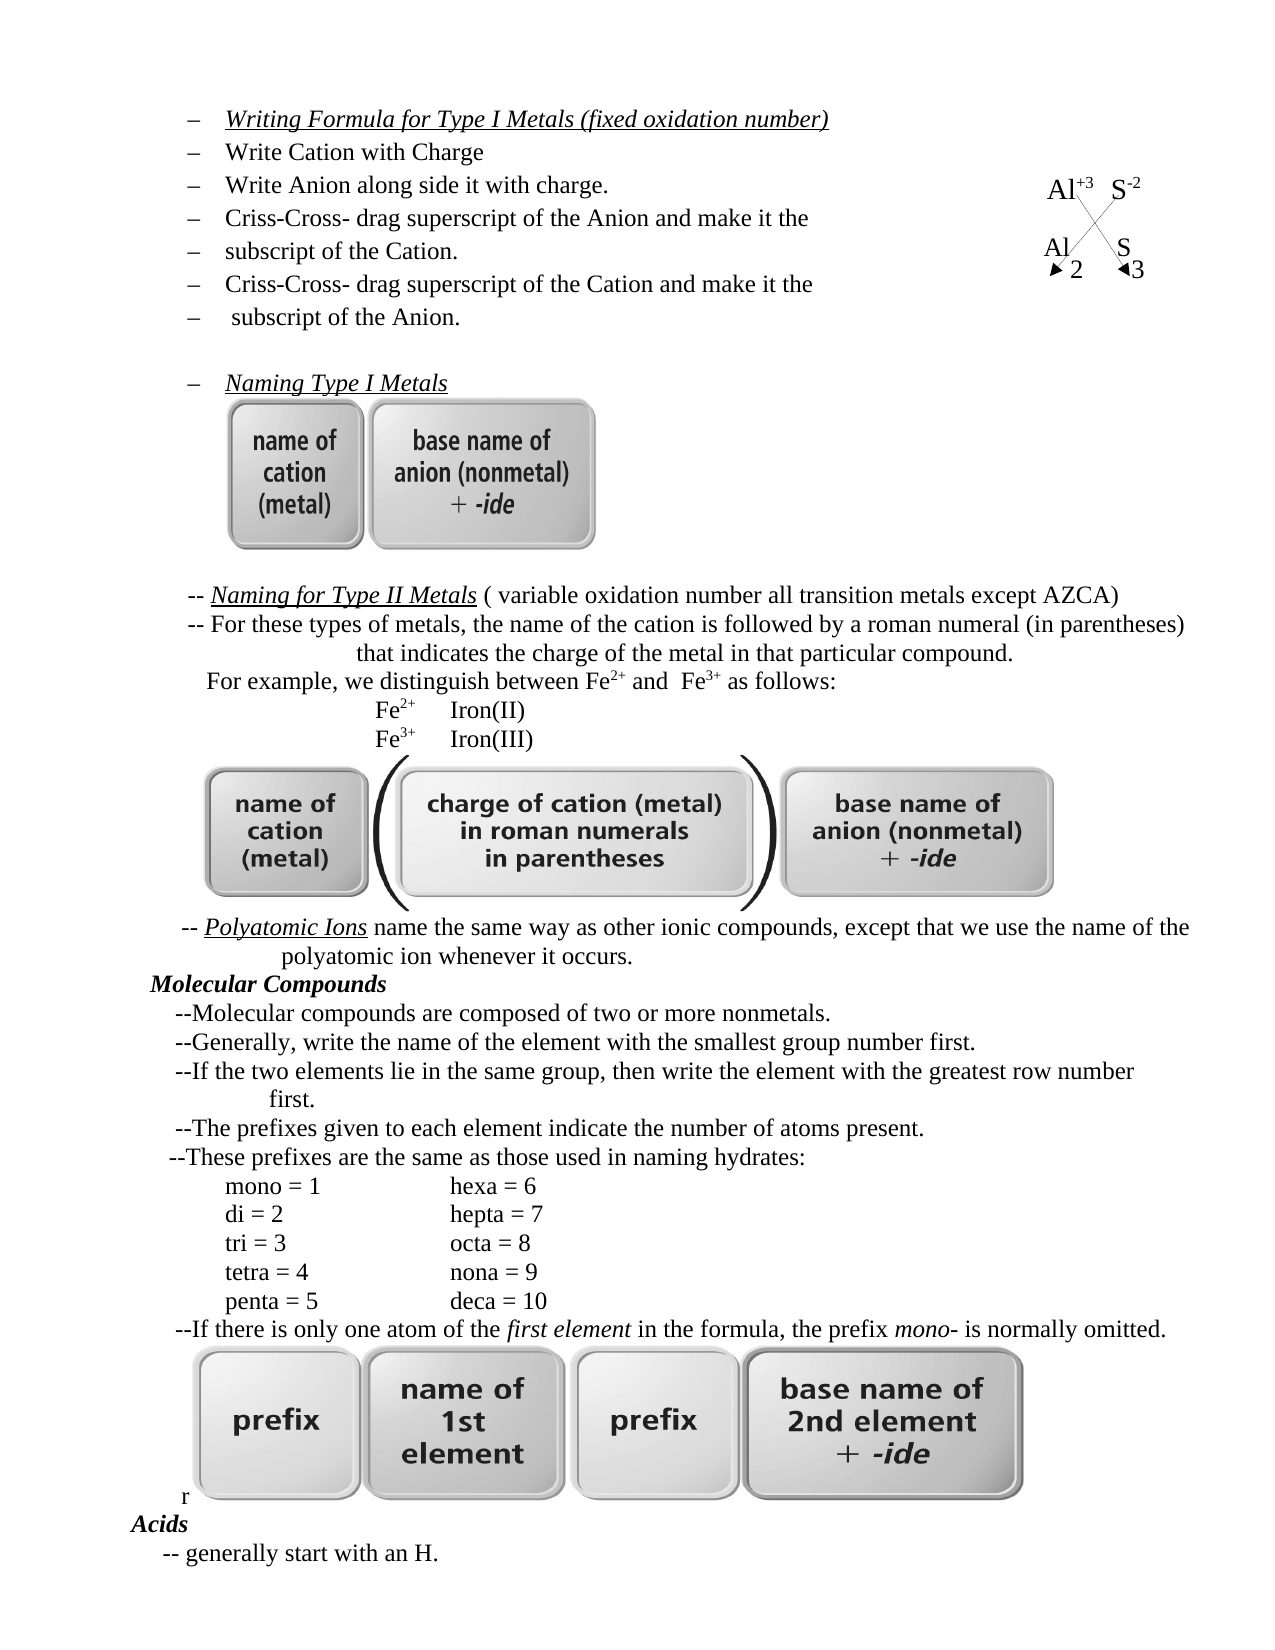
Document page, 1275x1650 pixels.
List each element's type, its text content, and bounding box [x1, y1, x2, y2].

text -- For these types of metals, the name of the cation is followed by a roman numeral (in parentheses) that indicates the charge of the metal in that particular compound. [75, 609, 1200, 666]
text Molecular Compounds [75, 969, 1200, 998]
list Writing Formula for Type I Metals (fixed oxidation number) [187, 104, 1200, 132]
list Criss-Cross- drag superscript of the Anion and make it the [187, 203, 962, 232]
text r [75, 1343, 1200, 1509]
list Write Cation with Charge [187, 137, 1200, 166]
text --If there is only one atom of the first element in the formula, the prefix mono- is normally omitted. [75, 1314, 1200, 1343]
list subscript of the Anion. [187, 302, 1200, 331]
text mono = 1 hexa = 6 di = 2 hepta = 7 tri = 3 octa = 8 tetra = 4 nona = 9 penta = 5 deca = 10 [75, 1171, 1200, 1314]
text Acids [75, 1509, 1200, 1538]
text -- Polyatomic Ions name the same way as other ionic compounds, except that we use the name of the polyatomic ion whenever it occurs. [75, 912, 1200, 969]
list subscript of the Cation. [187, 236, 962, 264]
text -- generally start with an H. [75, 1538, 1200, 1567]
text --Molecular compounds are composed of two or more nonmetals. [75, 998, 1200, 1027]
list Naming Type I Metals [187, 368, 1200, 397]
text --These prefixes are the same as those used in naming hydrates: [75, 1142, 1200, 1171]
text Fe2+ Iron(II) [75, 695, 1200, 724]
text Fe3+ Iron(III) [75, 724, 1200, 753]
text --The prefixes given to each element indicate the number of atoms present. [75, 1113, 1200, 1142]
text -- Naming for Type II Metals ( variable oxidation number all transition metals except AZCA) [75, 580, 1200, 609]
list Criss-Cross- drag superscript of the Cation and make it the [187, 269, 962, 298]
text --If the two elements lie in the same group, then write the element with the greatest row number first. [75, 1056, 1200, 1113]
list Write Anion along side it with charge. [187, 170, 962, 198]
text For example, we distinguish between Fe2+ and Fe3+ as follows: [75, 666, 1200, 695]
text --Generally, write the name of the element with the smallest group number first. [75, 1027, 1200, 1056]
